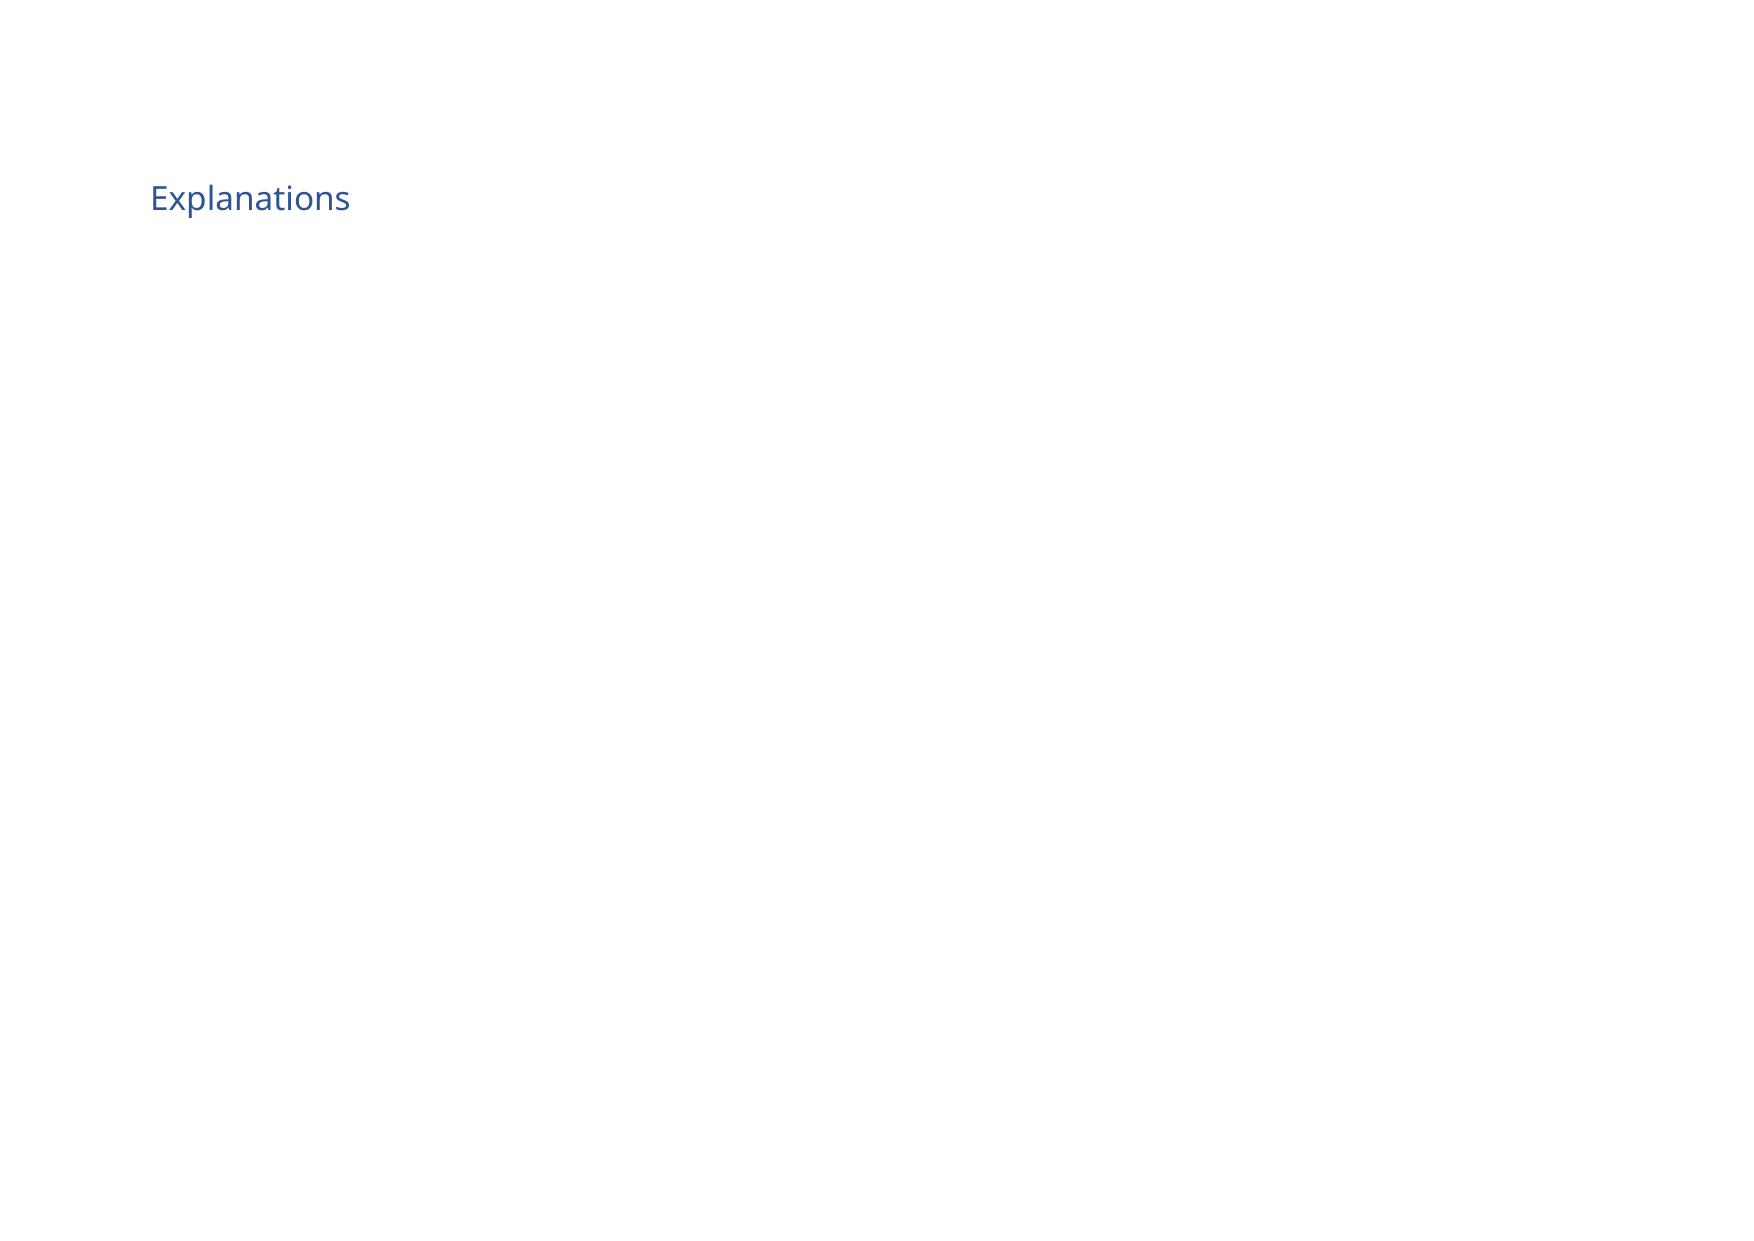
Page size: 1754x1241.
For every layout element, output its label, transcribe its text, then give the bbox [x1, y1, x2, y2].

subtitle Explanations [150, 175, 1604, 220]
